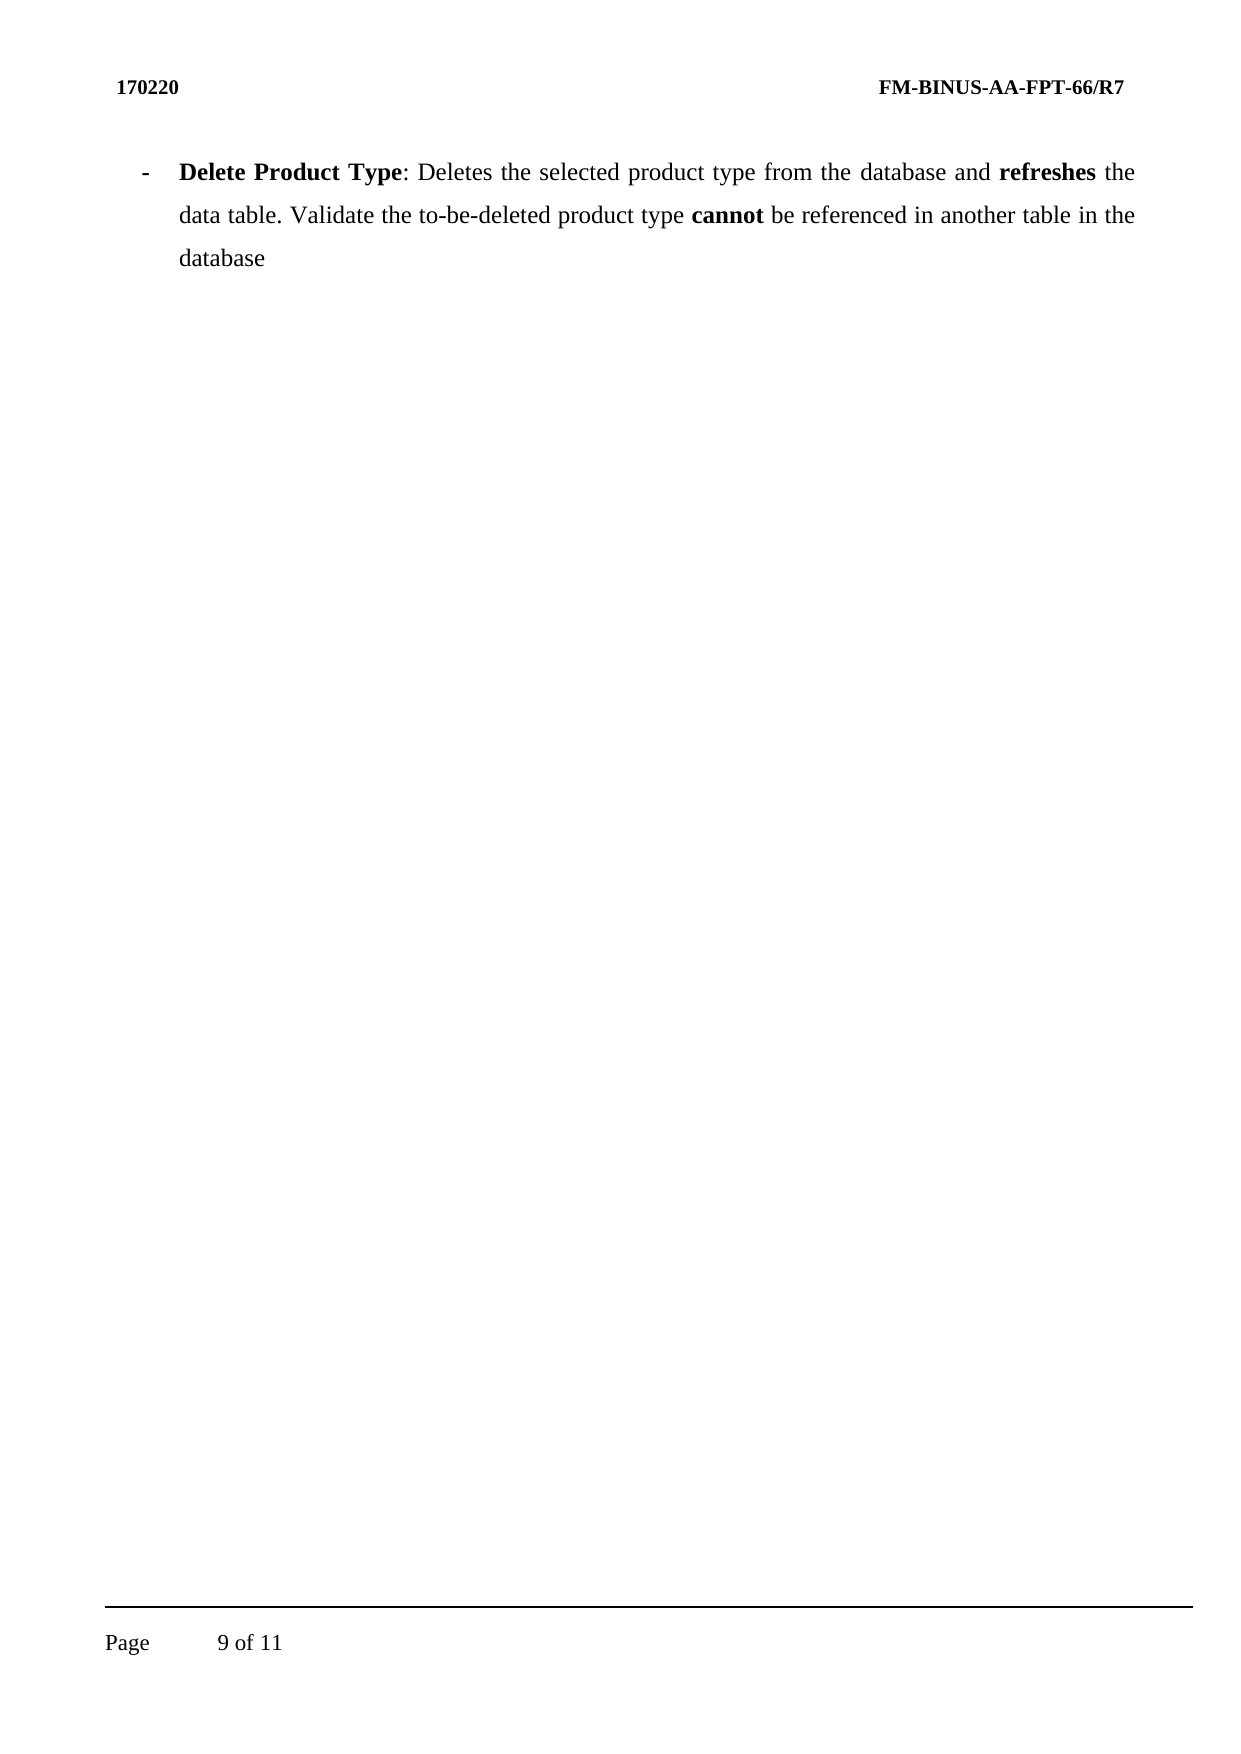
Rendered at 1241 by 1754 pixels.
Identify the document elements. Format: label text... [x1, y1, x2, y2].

list Delete Product Type: Deletes the selected product type from the database and refreshes the data table. Validate the to-be-deleted product type cannot be referenced in another table in the database [141, 157, 1135, 272]
